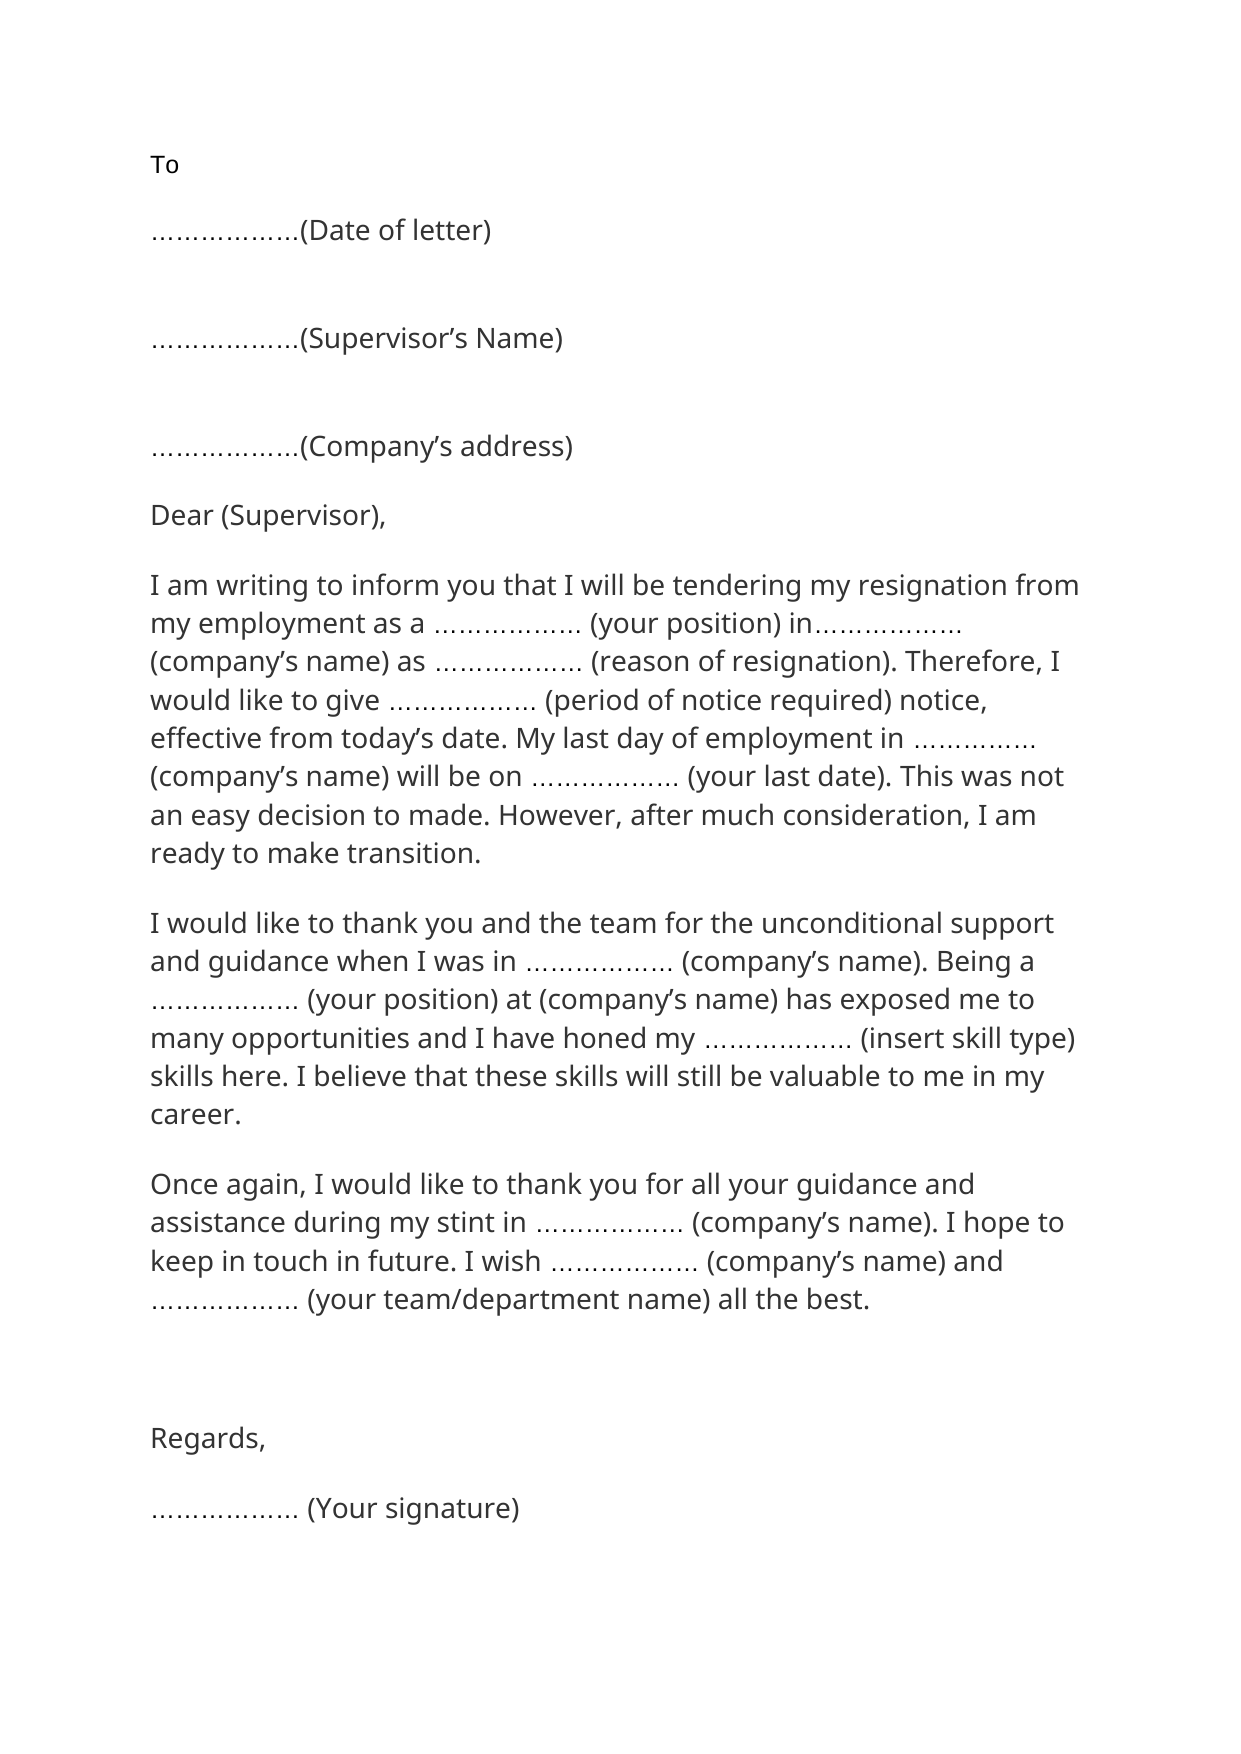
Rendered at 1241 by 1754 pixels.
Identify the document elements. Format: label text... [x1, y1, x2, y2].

text Once again, I would like to thank you for all your guidance and assistance during my stint in ……………… (company’s name). I hope to keep in touch in future. I wish ……………… (company’s name) and ……………… (your team/department name) all the best. [150, 1164, 1090, 1317]
text Dear (Supervisor), [150, 495, 1090, 534]
text ………………(Supervisor’s Name) [150, 279, 1090, 356]
text Regards, [150, 1418, 1090, 1457]
text I would like to thank you and the team for the unconditional support and guidance when I was in ……………… (company’s name). Being a ……………… (your position) at (company’s name) has exposed me to many opportunities and I have honed my ……………… (insert skill type) skills here. I believe that these skills will still be valuable to me in my career. [150, 903, 1090, 1133]
text ……………… (Your signature) [150, 1488, 1090, 1526]
text To [150, 150, 1090, 179]
text ………………(Company’s address) [150, 387, 1090, 464]
text I am writing to inform you that I will be tendering my resignation from my employment as a ……………… (your position) in……………… (company’s name) as ……………… (reason of resignation). Therefore, I would like to give ……………… (period of notice required) notice, effective from today’s date. My last day of employment in ……………(company’s name) will be on ……………… (your last date). This was not an easy decision to made. However, after much consideration, I am ready to make transition. [150, 565, 1090, 872]
text ………………(Date of letter) [150, 210, 1090, 248]
